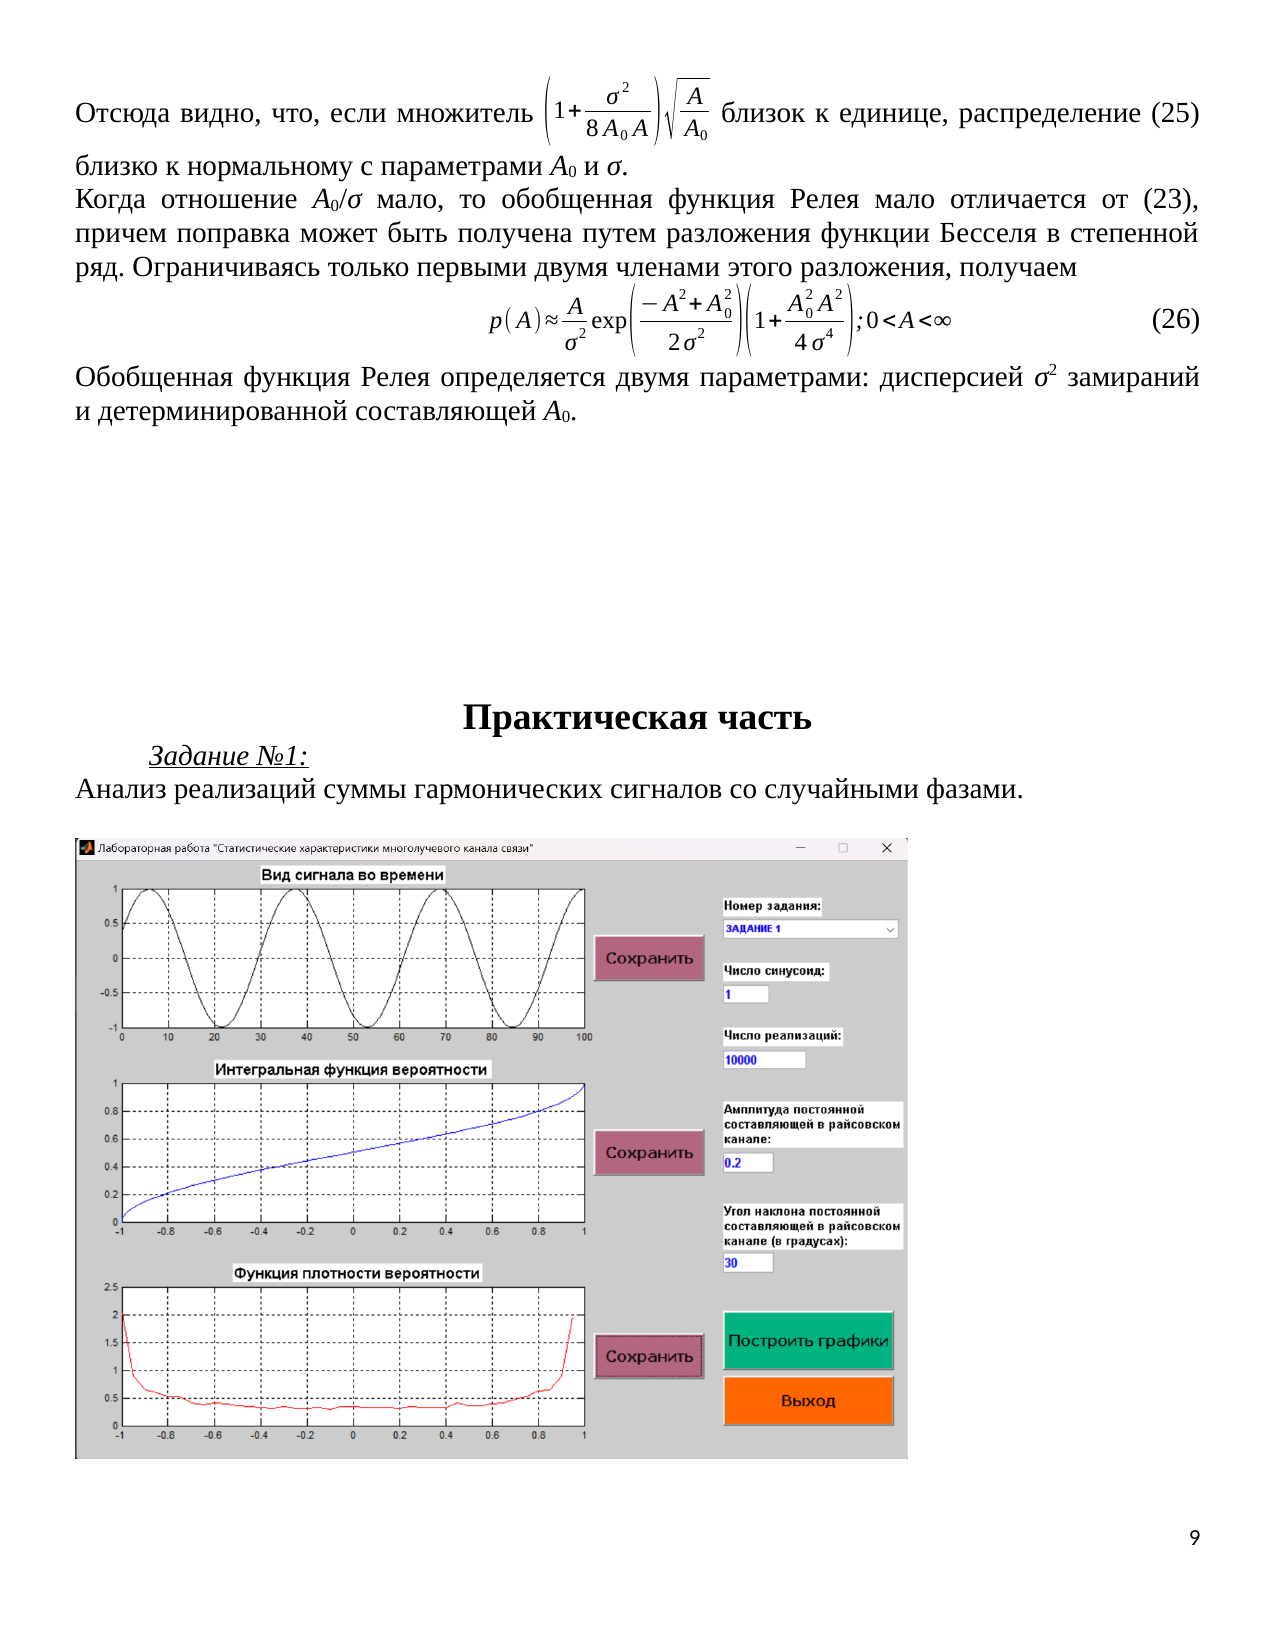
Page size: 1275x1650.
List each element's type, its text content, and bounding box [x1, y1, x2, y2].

text Практическая часть [75, 694, 1200, 738]
text Когда отношение А0/σ мало, то обобщенная функция Релея мало отличается от (23), причем поправка может быть получена путем разложения функции Бесселя в степенной ряд. Ограничиваясь только первыми двумя членами этого разложения, получаем [75, 182, 1200, 282]
text Обобщенная функция Релея определяется двумя параметрами: дисперсией σ2 замираний и детерминированной составляющей А0. [75, 359, 1200, 426]
text (26) [75, 282, 1200, 359]
picture [75, 838, 908, 1459]
text Задание №1: [75, 738, 1200, 771]
text Отсюда видно, что, если множитель близок к единице, распределение (25) близко к нормальному с параметрами А0 и σ. [75, 75, 1200, 182]
text Анализ реализаций суммы гармонических сигналов со случайными фазами. [75, 771, 1200, 805]
